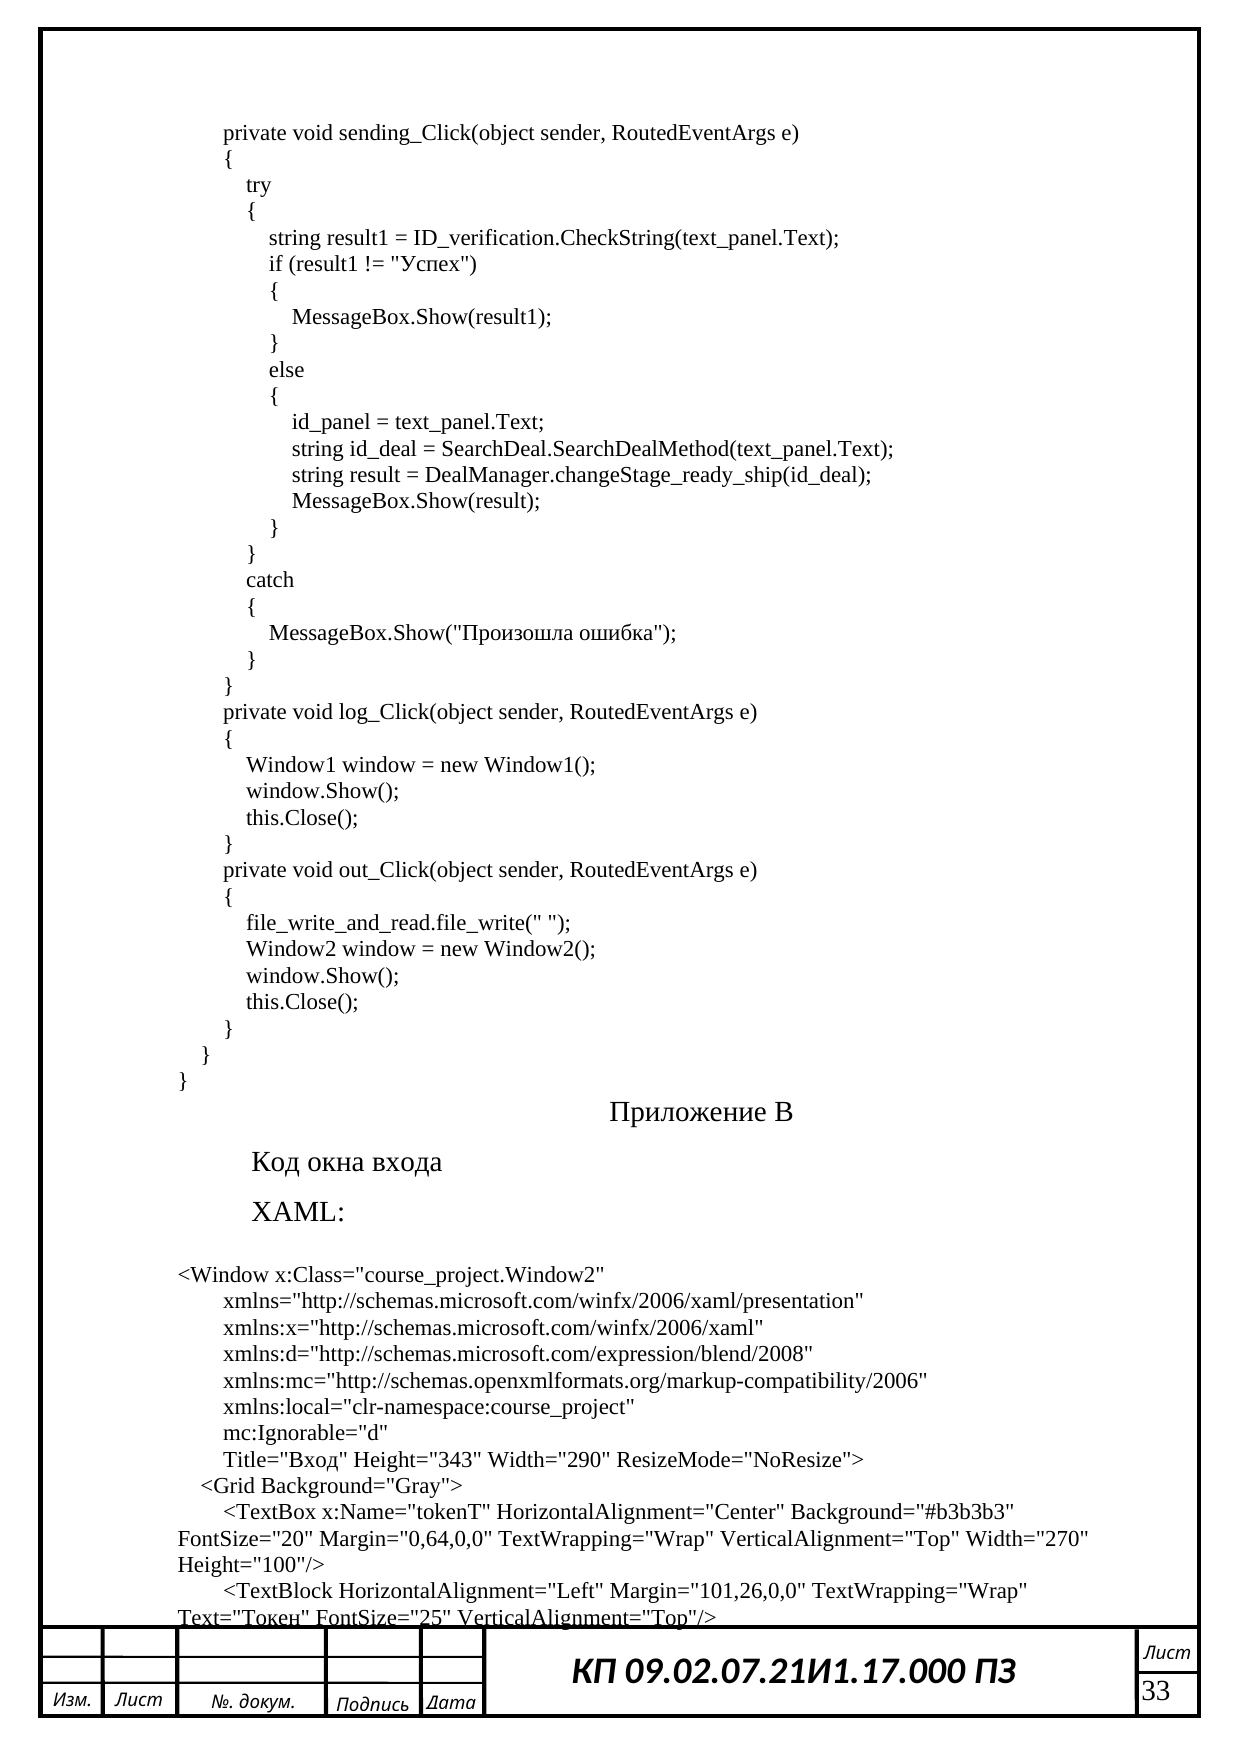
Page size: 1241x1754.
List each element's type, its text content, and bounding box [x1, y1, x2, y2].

text this.Close(); [177, 804, 1152, 830]
text } [177, 830, 1152, 856]
text catch [177, 567, 1152, 593]
text { [177, 198, 1152, 224]
text string result = DealManager.сhangeStage_ready_ship(id_deal); [177, 461, 1152, 487]
text xmlns="http://schemas.microsoft.com/winfx/2006/xaml/presentation" [177, 1288, 1152, 1314]
text xmlns:mc="http://schemas.openxmlformats.org/markup-compatibility/2006" [177, 1367, 1152, 1393]
text } [177, 540, 1152, 567]
text { [177, 883, 1152, 909]
text else [177, 356, 1152, 382]
list XAML: [251, 1194, 1152, 1228]
text file_write_and_read.file_write(" "); [177, 909, 1152, 936]
text this.Close(); [177, 988, 1152, 1014]
text } [177, 1067, 1152, 1094]
text MessageBox.Show("Произошла ошибка"); [177, 619, 1152, 646]
text window.Show(); [177, 962, 1152, 988]
text string result1 = ID_verification.CheckString(text_panel.Text); [177, 224, 1152, 250]
text xmlns:x="http://schemas.microsoft.com/winfx/2006/xaml" [177, 1314, 1152, 1340]
text { [177, 145, 1152, 171]
text try [177, 171, 1152, 198]
text mc:Ignorable="d" [177, 1419, 1152, 1446]
text <Grid Background="Gray"> [177, 1472, 1152, 1498]
text private void sending_Click(object sender, RoutedEventArgs e) [177, 118, 1152, 145]
text } [177, 1041, 1152, 1067]
text } [177, 329, 1152, 356]
text { [177, 382, 1152, 408]
text { [177, 725, 1152, 751]
text } [177, 646, 1152, 672]
text <Window x:Class="course_project.Window2" [177, 1261, 1152, 1288]
text if (result1 != "Успех") [177, 250, 1152, 277]
text Window2 window = new Window2(); [177, 936, 1152, 962]
list Приложение В [251, 1094, 1152, 1127]
text Title="Вход" Height="343" Width="290" ResizeMode="NoResize"> [177, 1446, 1152, 1472]
text { [177, 277, 1152, 303]
text <TextBox x:Name="tokenT" HorizontalAlignment="Center" Background="#b3b3b3" FontSize="20" Margin="0,64,0,0" TextWrapping="Wrap" VerticalAlignment="Top" Width="270" Height="100"/> [177, 1498, 1152, 1577]
text } [177, 1014, 1152, 1041]
text Window1 window = new Window1(); [177, 751, 1152, 777]
text MessageBox.Show(result1); [177, 303, 1152, 329]
text } [177, 672, 1152, 698]
list Код окна входа [251, 1144, 1152, 1177]
text private void out_Click(object sender, RoutedEventArgs e) [177, 856, 1152, 883]
text window.Show(); [177, 777, 1152, 804]
text } [177, 514, 1152, 540]
text string id_deal = SearchDeal.SearchDealMethod(text_panel.Text); [177, 435, 1152, 461]
text private void log_Click(object sender, RoutedEventArgs e) [177, 698, 1152, 725]
text { [177, 593, 1152, 619]
text <TextBlock HorizontalAlignment="Left" Margin="101,26,0,0" TextWrapping="Wrap" Text="Токен" FontSize="25" VerticalAlignment="Top"/> [177, 1577, 1152, 1630]
text id_panel = text_panel.Text; [177, 408, 1152, 435]
text xmlns:local="clr-namespace:course_project" [177, 1393, 1152, 1419]
text xmlns:d="http://schemas.microsoft.com/expression/blend/2008" [177, 1340, 1152, 1367]
text MessageBox.Show(result); [177, 487, 1152, 514]
